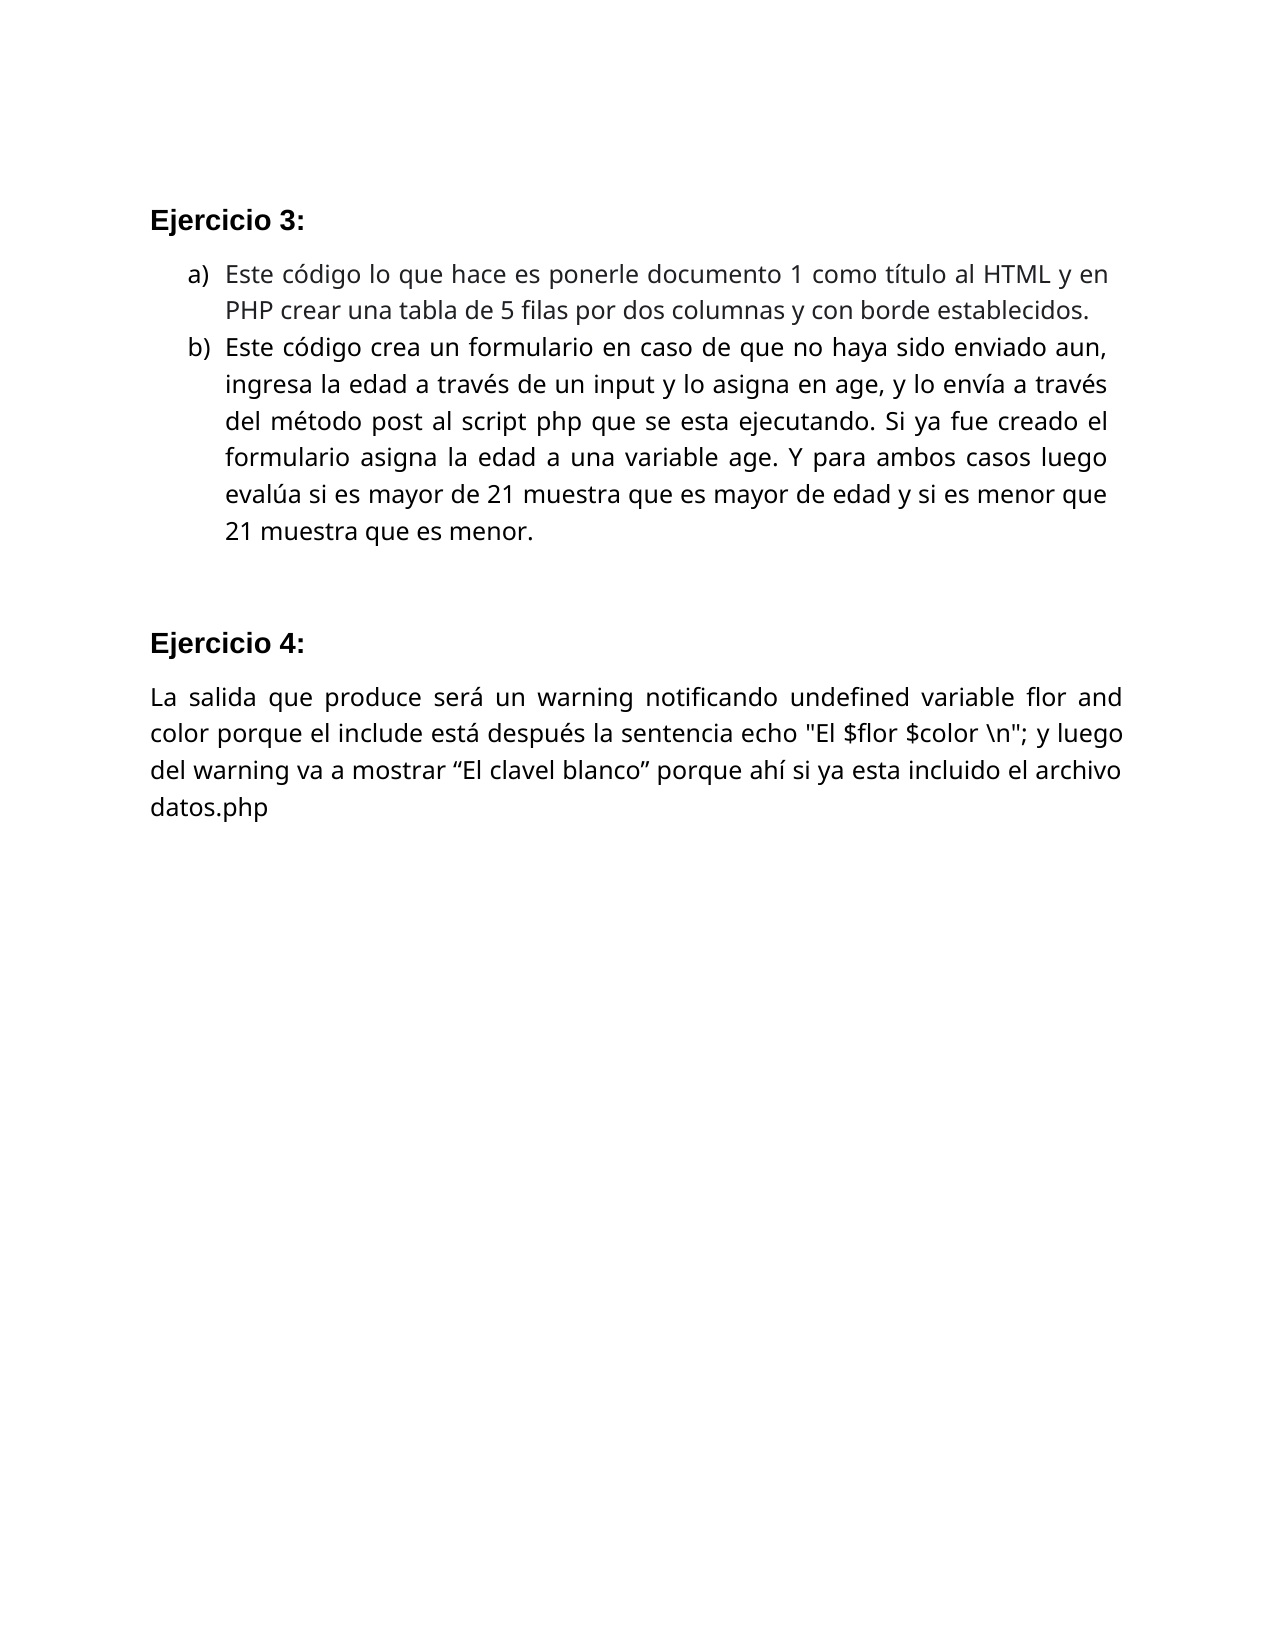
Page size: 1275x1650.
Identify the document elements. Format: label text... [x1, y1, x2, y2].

subtitle Ejercicio 4: [150, 626, 1137, 660]
list Este código lo que hace es ponerle documento 1 como título al HTML y en PHP crear una tabla de 5 filas por dos columnas y con borde establecidos. [187, 256, 1111, 327]
list Este código crea un formulario en caso de que no haya sido enviado aun, ingresa la edad a través de un input y lo asigna en age, y lo envía a través del método post al script php que se esta ejecutando. Si ya fue creado el formulario asigna la edad a una variable age. Y para ambos casos luego evalúa si es mayor de 21 muestra que es mayor de edad y si es menor que 21 muestra que es menor. [187, 330, 1108, 548]
text La salida que produce será un warning notificando undefined variable flor and color porque el include está después la sentencia echo "El $flor $color \n"; y luego del warning va a mostrar “El clavel blanco” porque ahí si ya esta incluido el archivo datos.php [150, 679, 1123, 824]
subtitle Ejercicio 3: [150, 203, 1137, 237]
